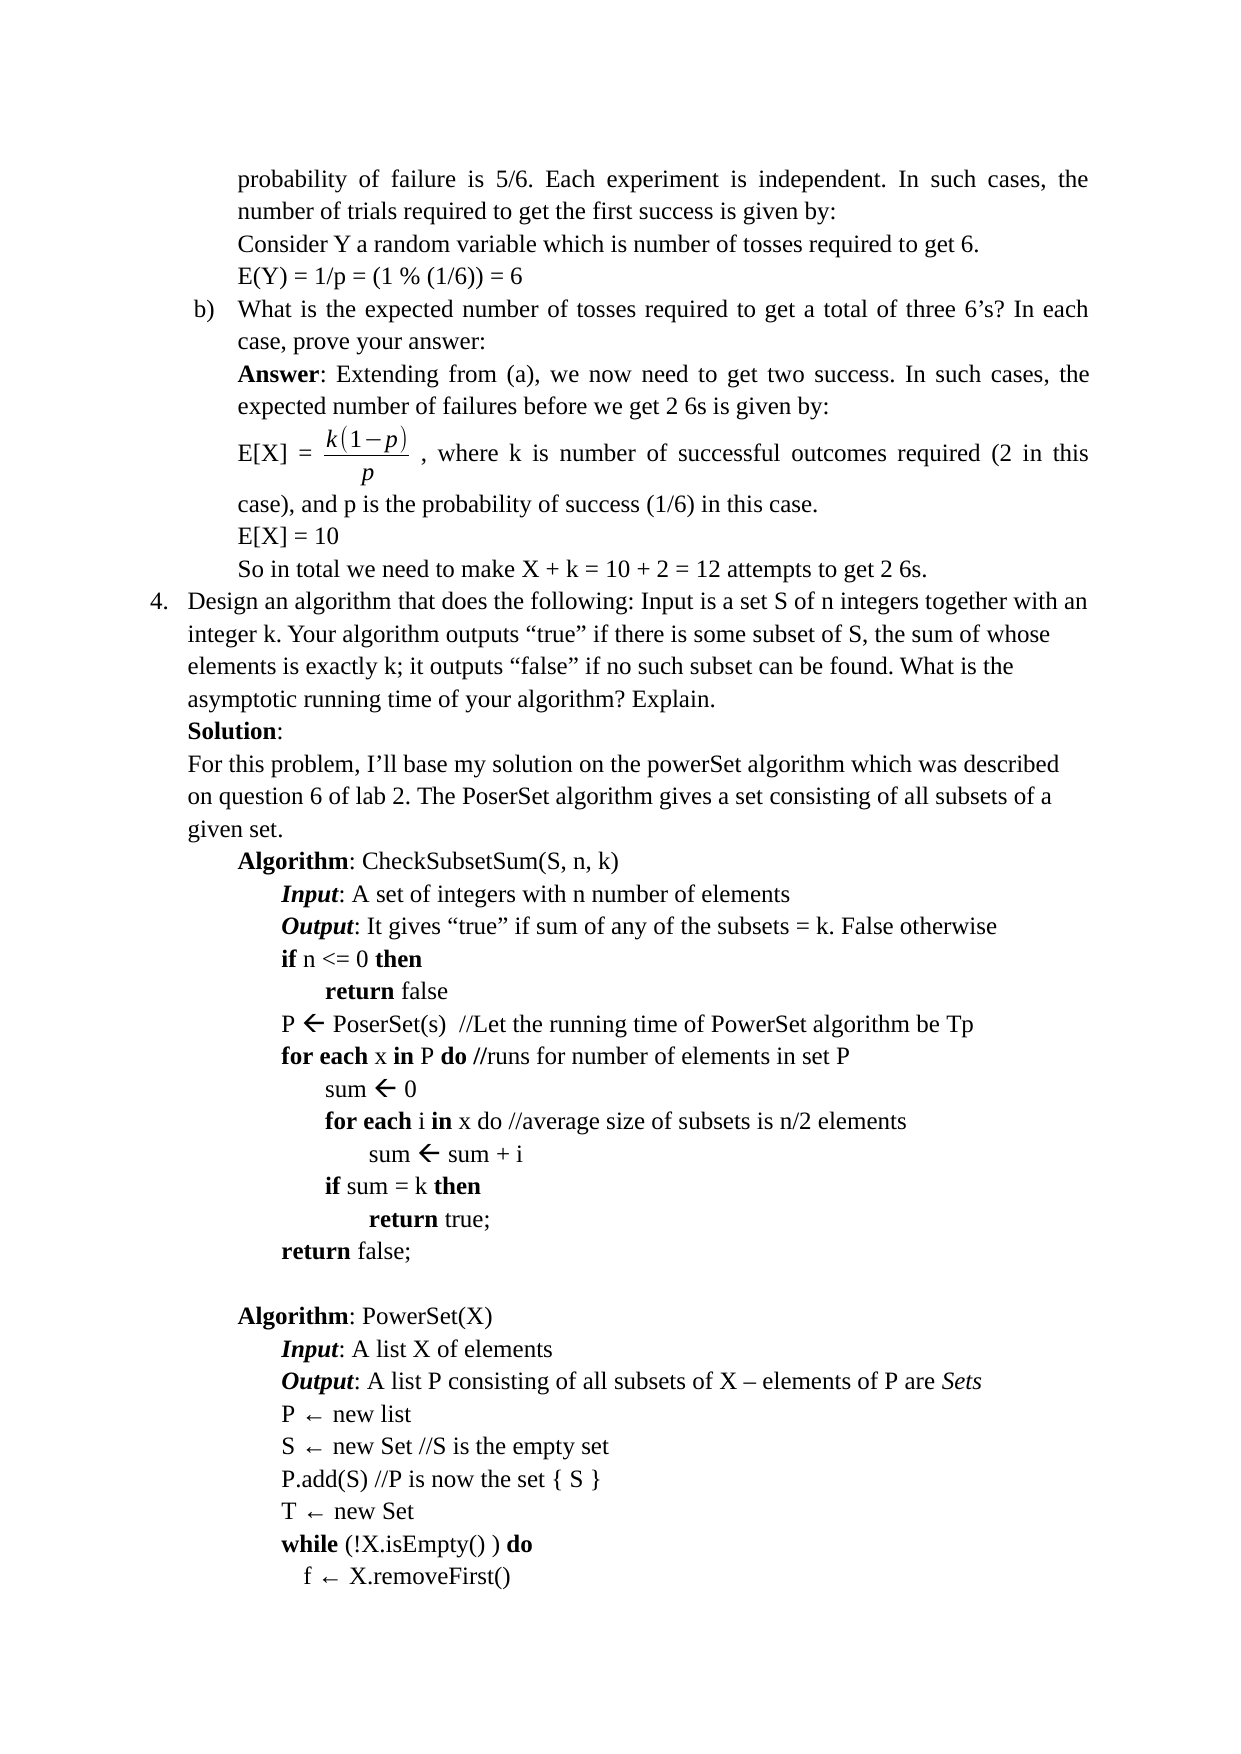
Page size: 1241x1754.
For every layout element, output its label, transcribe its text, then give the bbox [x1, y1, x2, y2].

list Solution: [187, 714, 1090, 747]
list What is the expected number of tosses required to get a total of three 6’s? In each case, prove your answer: [194, 292, 1090, 357]
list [237, 162, 1090, 227]
list sum 0 [281, 1072, 1090, 1104]
list Consider Y a random variable which is number of tosses required to get 6. [237, 227, 1090, 259]
text Algorithm: CheckSubsetSum(S, n, k) [237, 844, 1090, 877]
list E[X] = , where k is number of successful outcomes required (2 in this case), and p is the probability of success (1/6) in this case. [237, 422, 1090, 519]
list return true; [281, 1202, 1090, 1234]
list For this problem, I’ll base my solution on the powerSet algorithm which was described on question 6 of lab 2. The PoserSet algorithm gives a set consisting of all subsets of a given set. [187, 747, 1090, 844]
text P ← new list [281, 1397, 1090, 1429]
text Output: It gives “true” if sum of any of the subsets = k. False otherwise [281, 909, 1090, 942]
text f ← X.removeFirst() [303, 1559, 1090, 1592]
list Design an algorithm that does the following: Input is a set S of n integers together with an integer k. Your algorithm outputs “true” if there is some subset of S, the sum of whose elements is exactly k; it outputs “false” if no such subset can be found. What is the asymptotic running time of your algorithm? Explain. [150, 584, 1090, 714]
text Algorithm: PowerSet(X) [237, 1299, 1090, 1332]
list sum sum + i [281, 1137, 1090, 1169]
text P PoserSet(s) //Let the running time of PowerSet algorithm be Tp [281, 1007, 1090, 1039]
list E(Y) = 1/p = (1 % (1/6)) = 6 [237, 259, 1090, 292]
text Input: A list X of elements [281, 1332, 1090, 1364]
list E[X] = 10 [237, 519, 1090, 552]
text S ← new Set //S is the empty set [281, 1429, 1090, 1462]
list Answer: Extending from (a), we now need to get two success. In such cases, the expected number of failures before we get 2 6s is given by: [237, 357, 1090, 422]
text P.add(S) //P is now the set { S } [281, 1462, 1090, 1494]
text Output: A list P consisting of all subsets of X – elements of P are Sets [281, 1364, 1090, 1397]
list if sum = k then [281, 1169, 1090, 1202]
text Input: A set of integers with n number of elements [281, 877, 1090, 909]
list for each i in x do //average size of subsets is n/2 elements [281, 1104, 1090, 1137]
text return false [281, 974, 1090, 1007]
list for each x in P do //runs for number of elements in set P [281, 1039, 1090, 1072]
text T ← new Set [281, 1494, 1090, 1527]
list So in total we need to make X + k = 10 + 2 = 12 attempts to get 2 6s. [237, 552, 1090, 584]
text if n <= 0 then [281, 942, 1090, 974]
list return false; [281, 1234, 1090, 1267]
text while (!X.isEmpty() ) do [281, 1527, 1090, 1559]
